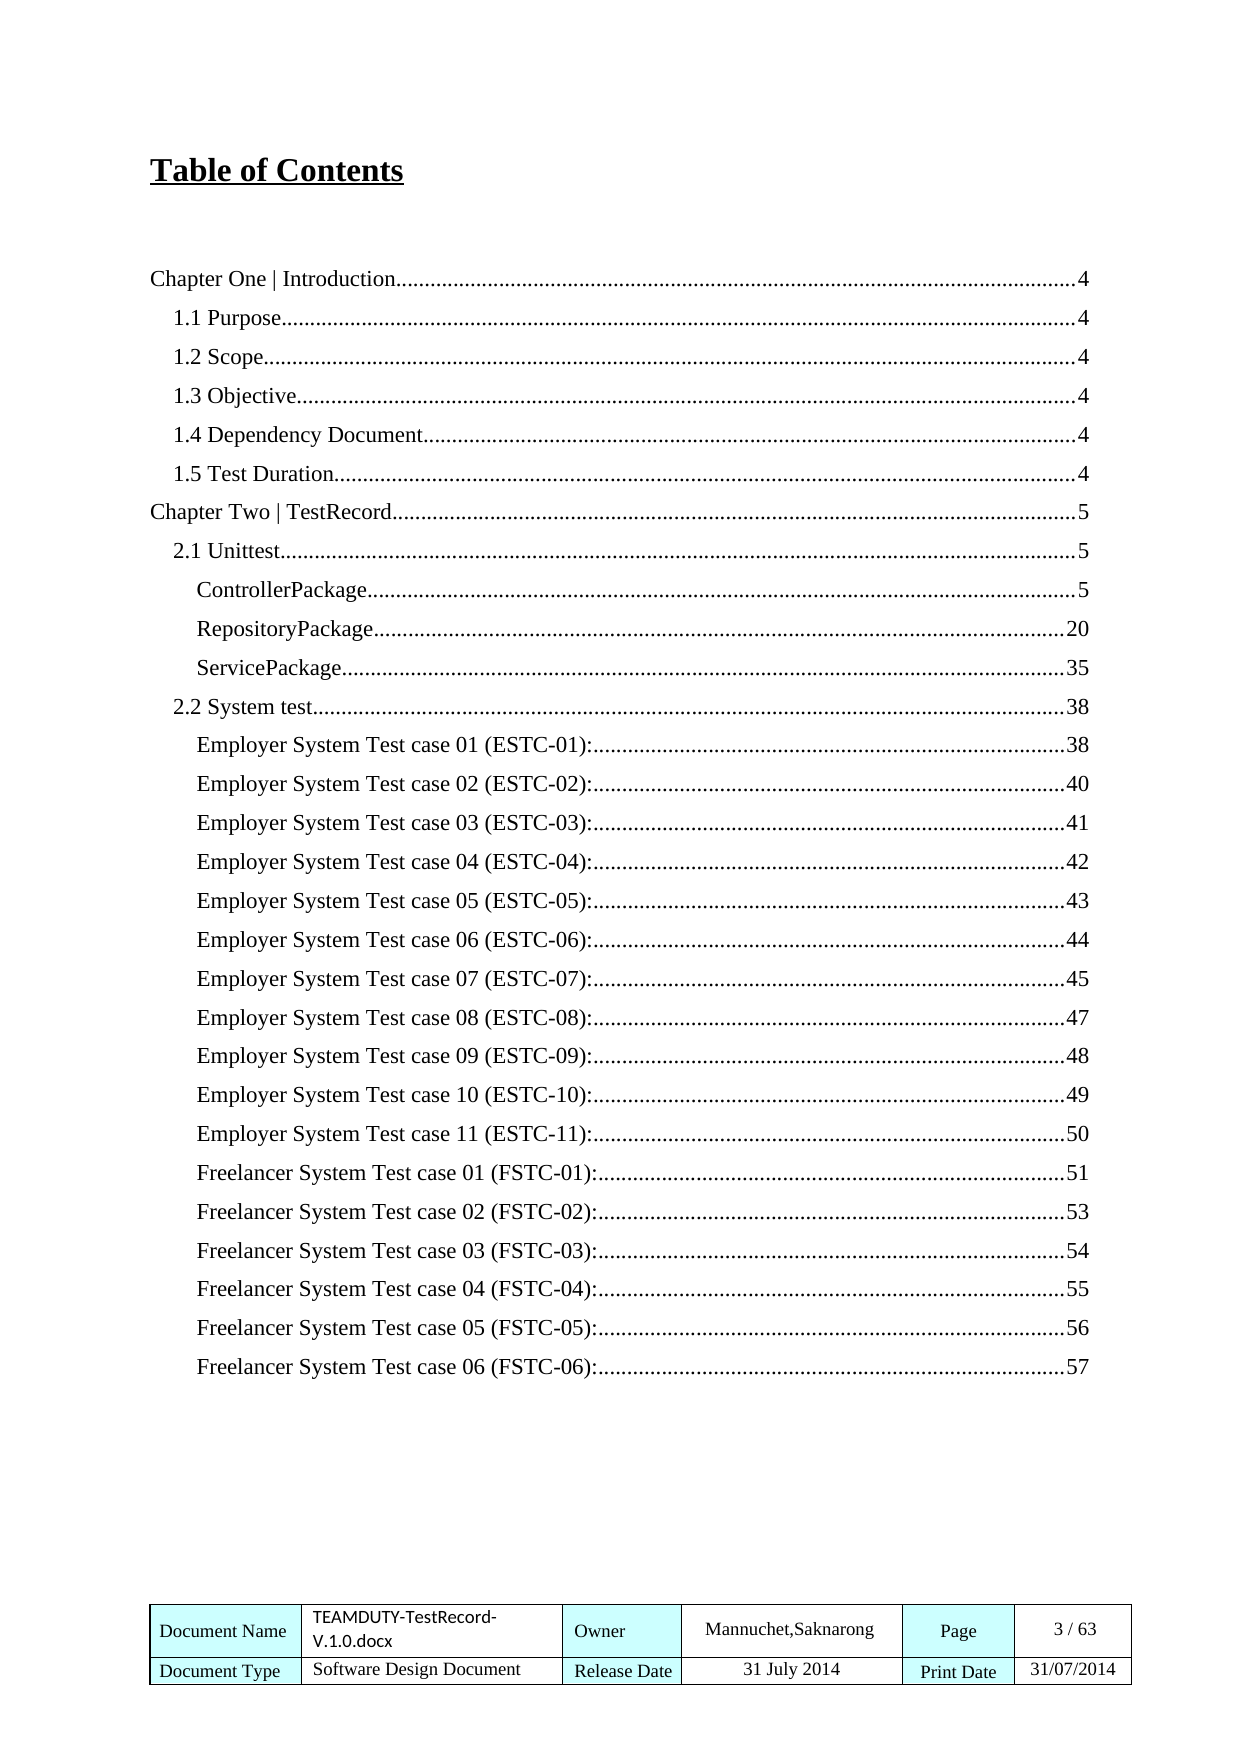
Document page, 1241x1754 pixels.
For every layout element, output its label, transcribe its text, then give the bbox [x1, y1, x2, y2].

text Table of Contents [150, 150, 1090, 188]
